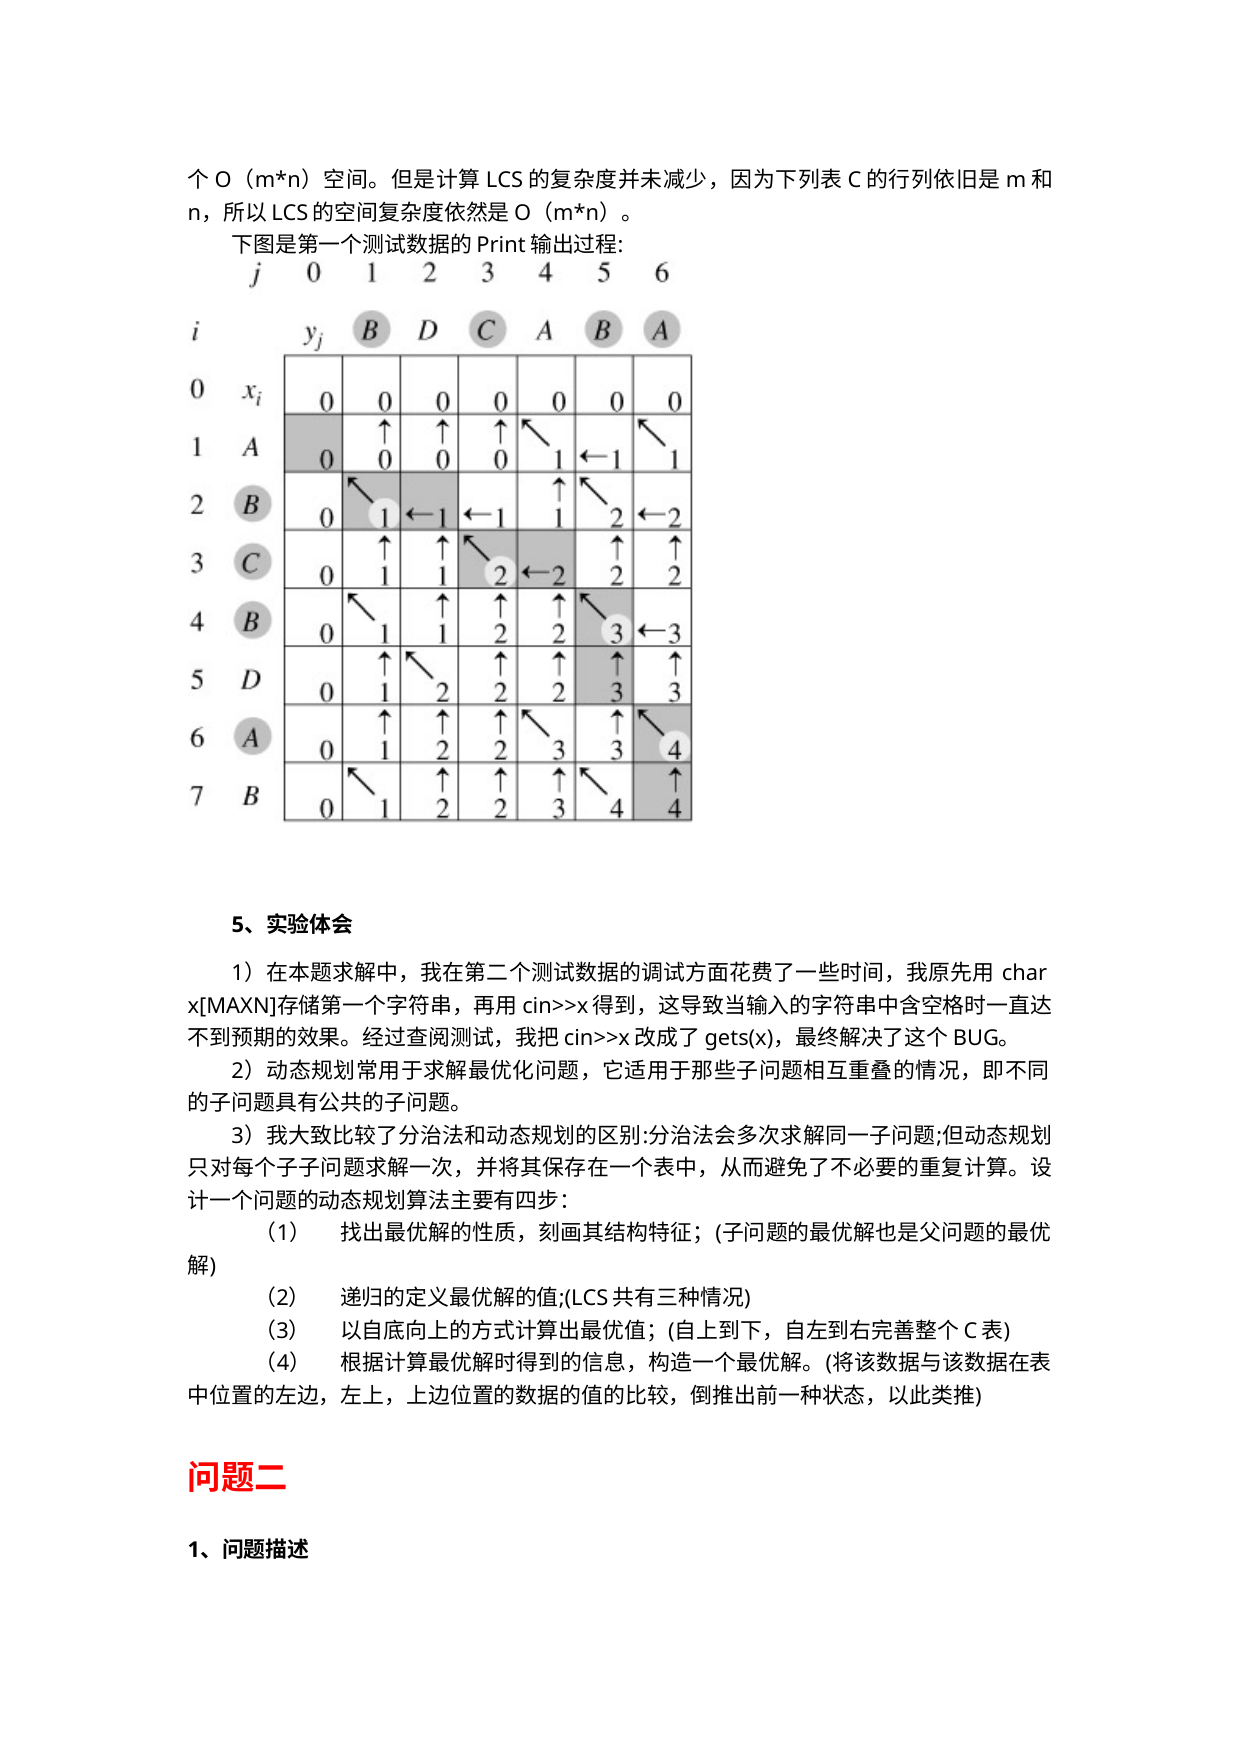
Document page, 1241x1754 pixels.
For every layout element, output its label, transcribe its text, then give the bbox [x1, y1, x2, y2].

picture [187, 259, 694, 824]
text 问题二 [187, 1442, 1053, 1507]
text 1）在本题求解中，我在第二个测试数据的调试方面花费了一些时间，我原先用char x[MAXN]存储第一个字符串，再用cin>>x得到，这导致当输入的字符串中含空格时一直达不到预期的效果。经过查阅测试，我把cin>>x改成了gets(x)，最终解决了这个BUG。 [187, 955, 1053, 1052]
list 实验体会 [187, 907, 1053, 939]
text 下图是第一个测试数据的Print输出过程: [187, 227, 1053, 259]
text （4） 根据计算最优解时得到的信息，构造一个最优解。(将该数据与该数据在表中位置的左边，左上，上边位置的数据的值的比较，倒推出前一种状态，以此类推) [187, 1345, 1053, 1410]
text （1） 找出最优解的性质，刻画其结构特征；(子问题的最优解也是父问题的最优解) [187, 1215, 1053, 1280]
list 1、问题描述 [187, 1531, 1053, 1564]
text 2）动态规划常用于求解最优化问题，它适用于那些子问题相互重叠的情况，即不同的子问题具有公共的子问题。 [187, 1052, 1053, 1117]
text （3） 以自底向上的方式计算出最优值；(自上到下，自左到右完善整个C表) [187, 1312, 1053, 1345]
text （2） 递归的定义最优解的值;(LCS共有三种情况) [187, 1280, 1053, 1312]
text 3）我大致比较了分治法和动态规划的区别:分治法会多次求解同一子问题;但动态规划只对每个子子问题求解一次，并将其保存在一个表中，从而避免了不必要的重复计算。设计一个问题的动态规划算法主要有四步： [187, 1117, 1053, 1215]
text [187, 162, 1053, 227]
